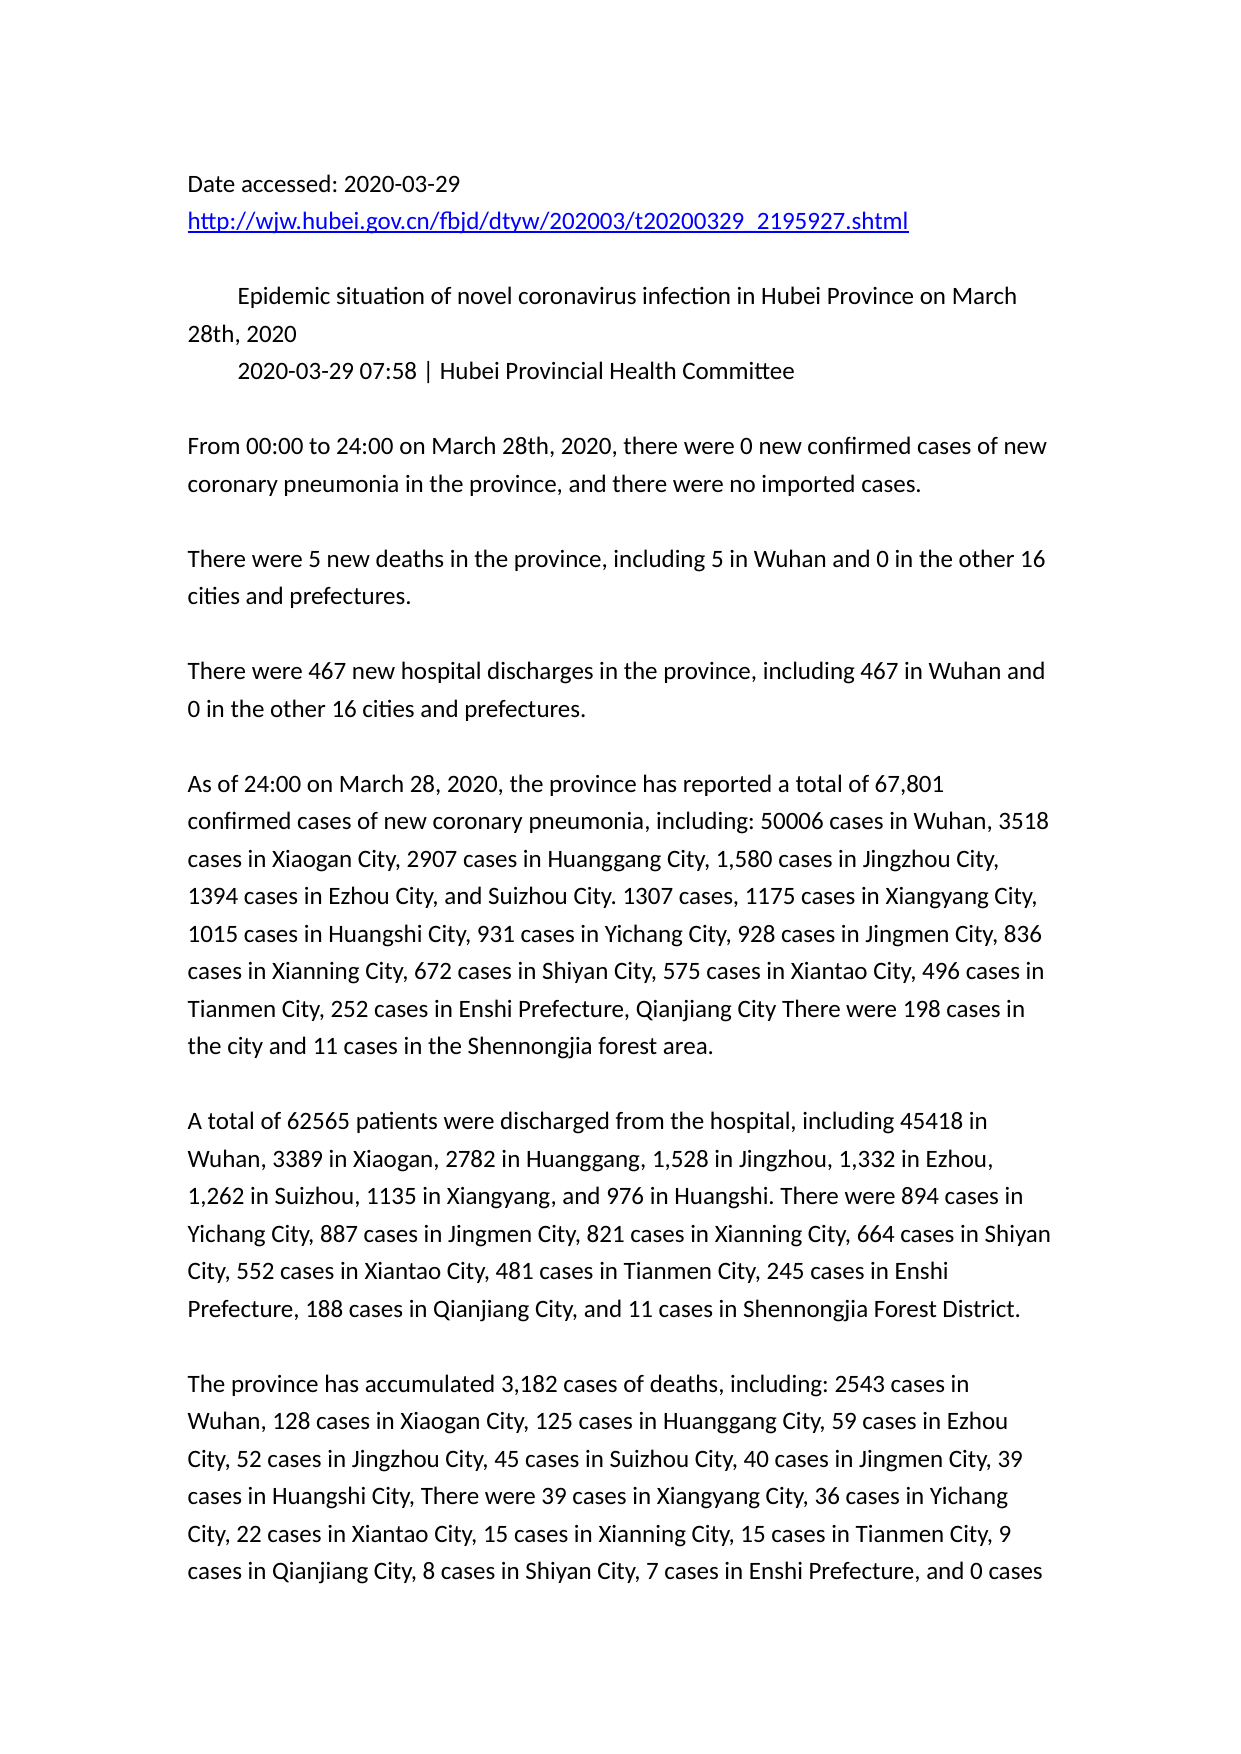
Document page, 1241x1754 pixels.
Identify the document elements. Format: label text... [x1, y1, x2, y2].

text From 00:00 to 24:00 on March 28th, 2020, there were 0 new confirmed cases of new coronary pneumonia in the province, and there were no imported cases. [187, 427, 1053, 502]
text There were 5 new deaths in the province, including 5 in Wuhan and 0 in the other 16 cities and prefectures. [187, 539, 1053, 614]
text Epidemic situation of novel coronavirus infection in Hubei Province on March 28th, 2020 [187, 277, 1053, 352]
text 2020-03-29 07:58 | Hubei Provincial Health Committee [187, 352, 1053, 389]
text http://wjw.hubei.gov.cn/fbjd/dtyw/202003/t20200329_2195927.shtml [187, 202, 1053, 239]
text Date accessed: 2020-03-29 [187, 164, 1053, 202]
text A total of 62565 patients were discharged from the hospital, including 45418 in Wuhan, 3389 in Xiaogan, 2782 in Huanggang, 1,528 in Jingzhou, 1,332 in Ezhou, 1,262 in Suizhou, 1135 in Xiangyang, and 976 in Huangshi. There were 894 cases in Yichang City, 887 cases in Jingmen City, 821 cases in Xianning City, 664 cases in Shiyan City, 552 cases in Xiantao City, 481 cases in Tianmen City, 245 cases in Enshi Prefecture, 188 cases in Qianjiang City, and 11 cases in Shennongjia Forest District. [187, 1102, 1053, 1327]
text There were 467 new hospital discharges in the province, including 467 in Wuhan and 0 in the other 16 cities and prefectures. [187, 652, 1053, 727]
text As of 24:00 on March 28, 2020, the province has reported a total of 67,801 confirmed cases of new coronary pneumonia, including: 50006 cases in Wuhan, 3518 cases in Xiaogan City, 2907 cases in Huanggang City, 1,580 cases in Jingzhou City, 1394 cases in Ezhou City, and Suizhou City. 1307 cases, 1175 cases in Xiangyang City, 1015 cases in Huangshi City, 931 cases in Yichang City, 928 cases in Jingmen City, 836 cases in Xianning City, 672 cases in Shiyan City, 575 cases in Xiantao City, 496 cases in Tianmen City, 252 cases in Enshi Prefecture, Qianjiang City There were 198 cases in the city and 11 cases in the Shennongjia forest area. [187, 764, 1053, 1064]
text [187, 1364, 1053, 1589]
